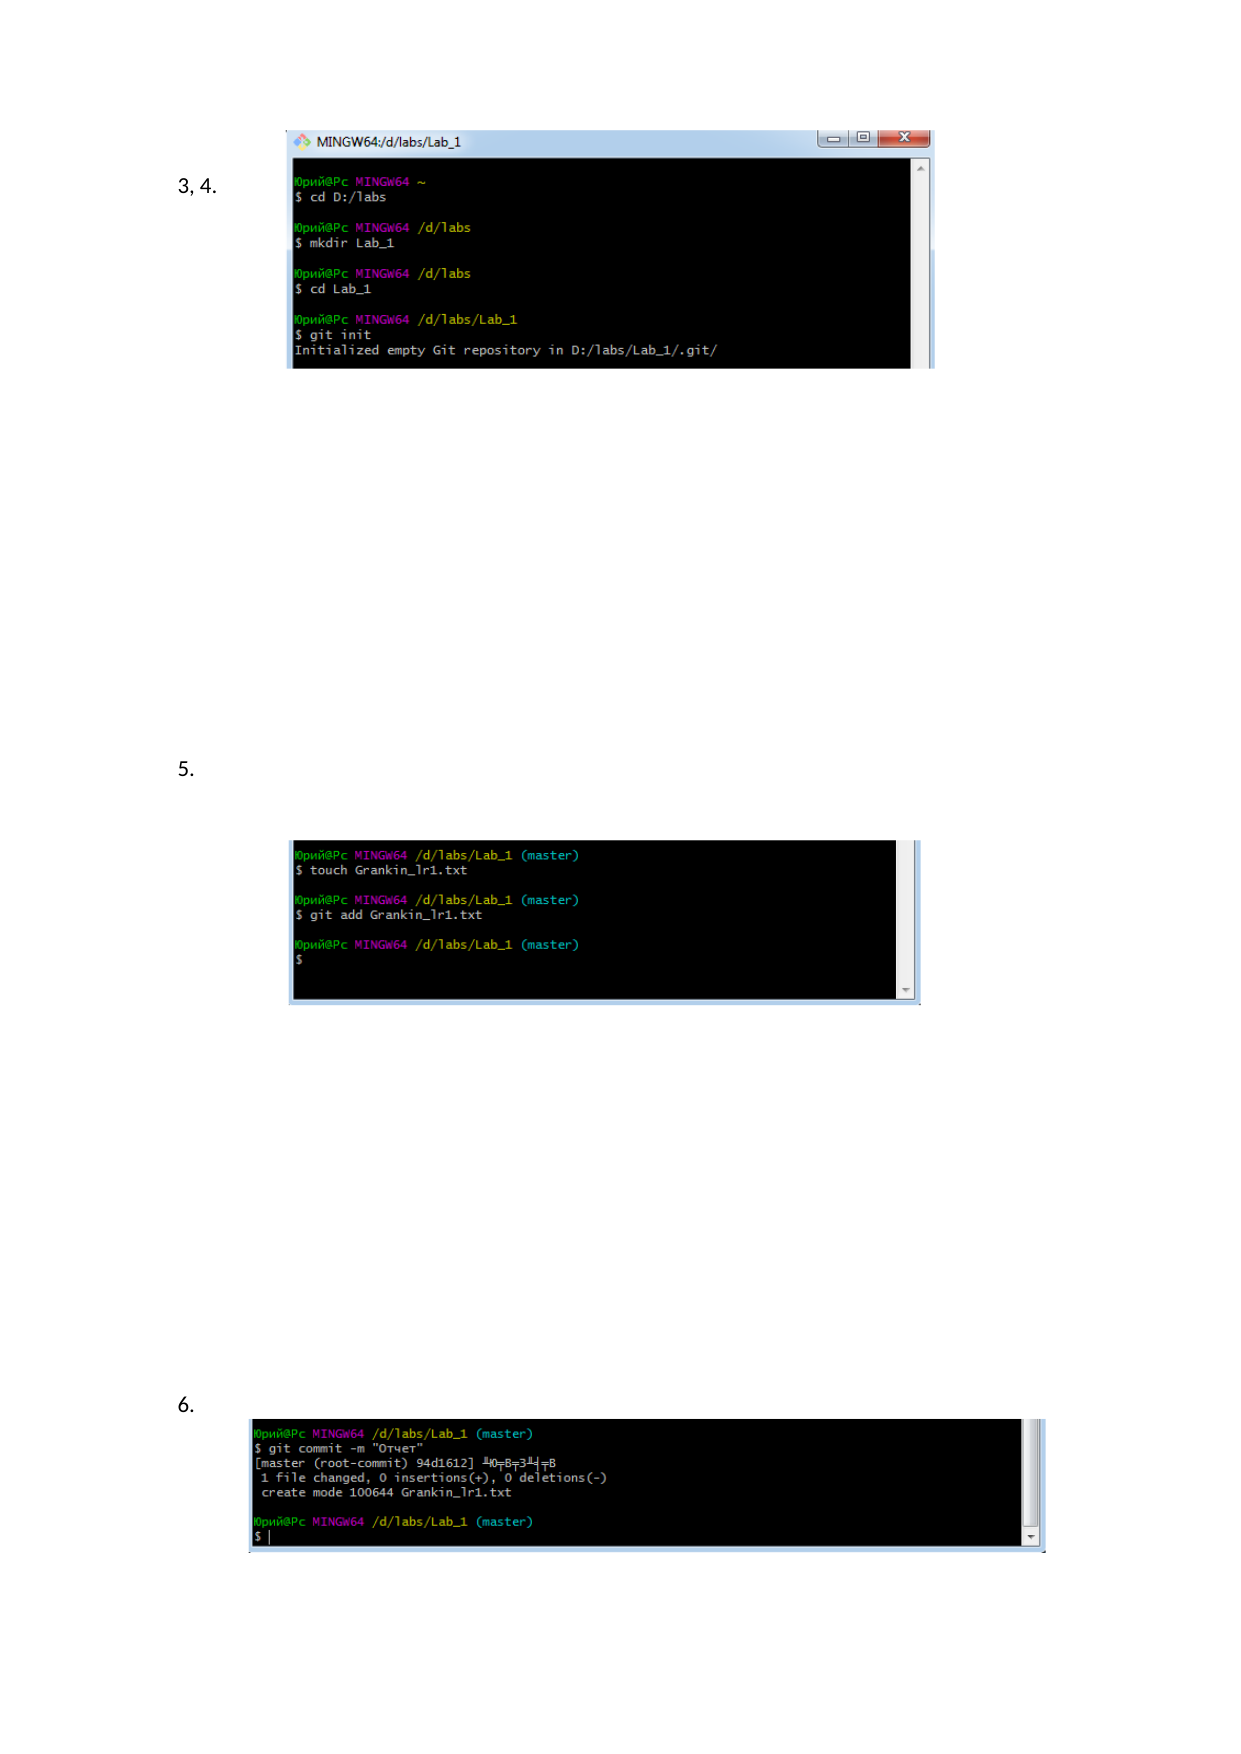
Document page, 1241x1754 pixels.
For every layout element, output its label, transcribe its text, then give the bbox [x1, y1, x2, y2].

text 3, 4. [177, 171, 1152, 199]
text 5. [177, 754, 1152, 782]
picture [0, 0, 1241, 1754]
text 6. [177, 1391, 1152, 1419]
